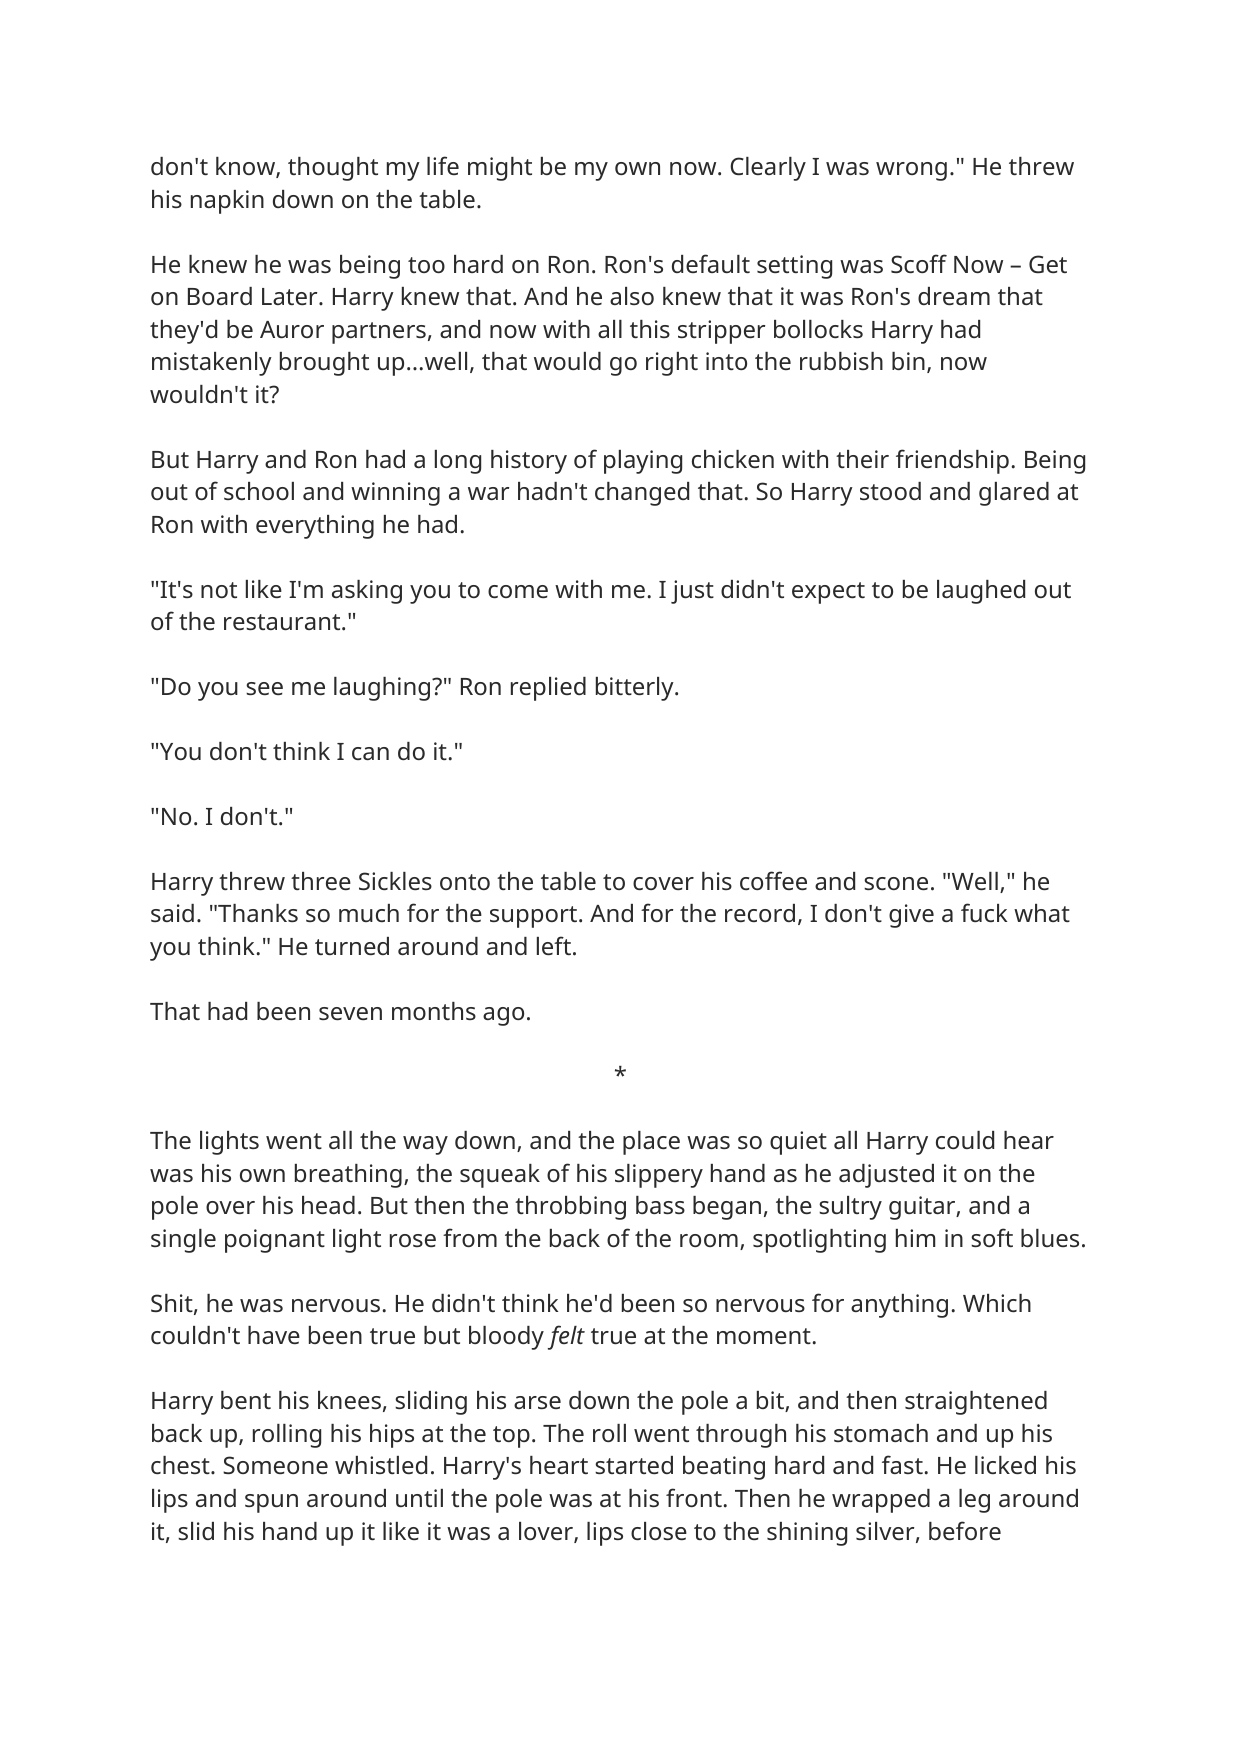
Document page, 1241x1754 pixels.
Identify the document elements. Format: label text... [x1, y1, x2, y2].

text Harry threw three Sickles onto the table to cover his coffee and scone. "Well," he said. "Thanks so much for the support. And for the record, I don't give a fuck what you think." He turned around and left. [150, 864, 1090, 962]
text "It's not like I'm asking you to come with me. I just didn't expect to be laughed out of the restaurant." [150, 573, 1090, 638]
text "You don't think I can do it." [150, 735, 1090, 767]
text That had been seven months ago. [150, 994, 1090, 1027]
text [150, 1384, 1090, 1547]
text "No. I don't." [150, 799, 1090, 832]
text The lights went all the way down, and the place was so quiet all Harry could hear was his own breathing, the squeak of his slippery hand as he adjusted it on the pole over his head. But then the throbbing bass began, the sultry guitar, and a single poignant light rose from the back of the room, spotlighting him in soft blues. [150, 1124, 1090, 1254]
text He knew he was being too hard on Ron. Ron's default setting was Scoff Now – Get on Board Later. Harry knew that. And he also knew that it was Ron's dream that they'd be Auror partners, and now with all this stripper bollocks Harry had mistakenly brought up…well, that would go right into the rubbish bin, now wouldn't it? [150, 247, 1090, 410]
text But Harry and Ron had a long history of playing chicken with their friendship. Being out of school and winning a war hadn't changed that. So Harry stood and glared at Ron with everything he had. [150, 443, 1090, 540]
text "Do you see me laughing?" Ron replied bitterly. [150, 670, 1090, 703]
text Shit, he was nervous. He didn't think he'd been so nervous for anything. Which couldn't have been true but bloody felt true at the moment. [150, 1287, 1090, 1352]
text * [150, 1059, 1090, 1092]
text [150, 150, 1090, 215]
